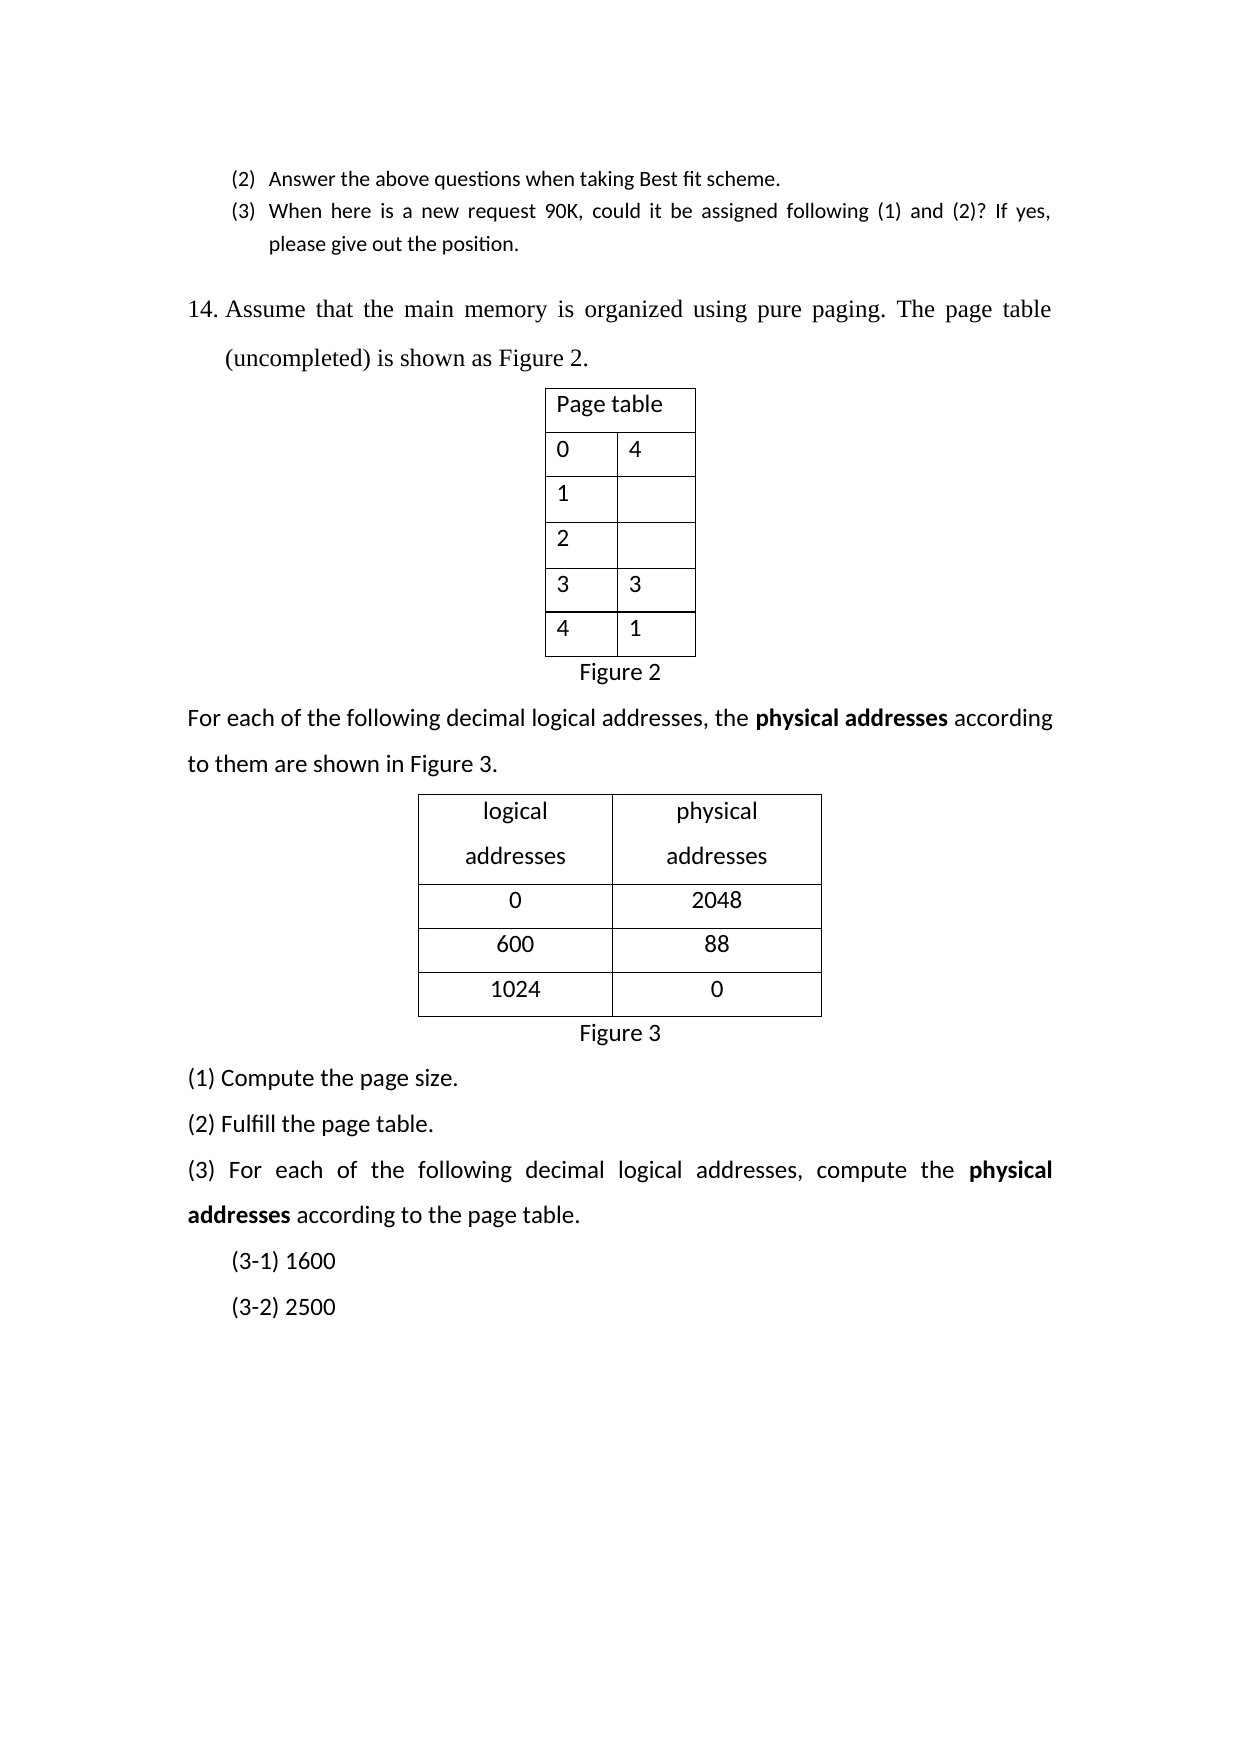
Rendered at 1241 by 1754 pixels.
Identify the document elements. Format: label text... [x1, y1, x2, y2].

text (3-1) 1600 [187, 1245, 1053, 1276]
table_cell 88 [613, 929, 821, 972]
table_cell [618, 523, 695, 567]
text (1) Compute the page size. [187, 1062, 1053, 1093]
list Answer the above questions when taking Best fit scheme. [231, 162, 1053, 194]
text (3) For each of the following decimal logical addresses, compute the physical addresses according to the page table. [187, 1154, 1053, 1230]
table_cell 1024 [419, 973, 612, 1016]
text Figure 2 [187, 657, 1053, 687]
table_cell 3 [618, 569, 695, 611]
table_cell 4 [546, 613, 617, 656]
table_cell 2 [546, 523, 617, 567]
table_header logical addresses [419, 795, 612, 883]
table_cell 1 [546, 477, 617, 522]
table_header Page table [546, 389, 695, 432]
table_cell 1 [618, 613, 695, 656]
table_cell [618, 477, 695, 522]
table_cell 2048 [613, 885, 821, 928]
table_header physical addresses [613, 795, 821, 883]
table_cell 0 [419, 885, 612, 928]
table_cell 600 [419, 929, 612, 972]
text For each of the following decimal logical addresses, the physical addresses according to them are shown in Figure 3. [187, 702, 1053, 778]
text (3-2) 2500 [187, 1291, 1053, 1322]
list Assume that the main memory is organized using pure paging. The page table (uncompleted) is shown as Figure 2. [187, 292, 1053, 373]
table_cell 3 [546, 569, 617, 611]
list When here is a new request 90K, could it be assigned following (1) and (2)? If yes, please give out the position. [231, 194, 1053, 259]
text (2) Fulfill the page table. [187, 1108, 1053, 1139]
text Figure 3 [187, 1017, 1053, 1047]
table_cell 0 [613, 973, 821, 1016]
table_cell 0 [546, 433, 617, 476]
table_cell 4 [618, 433, 695, 476]
